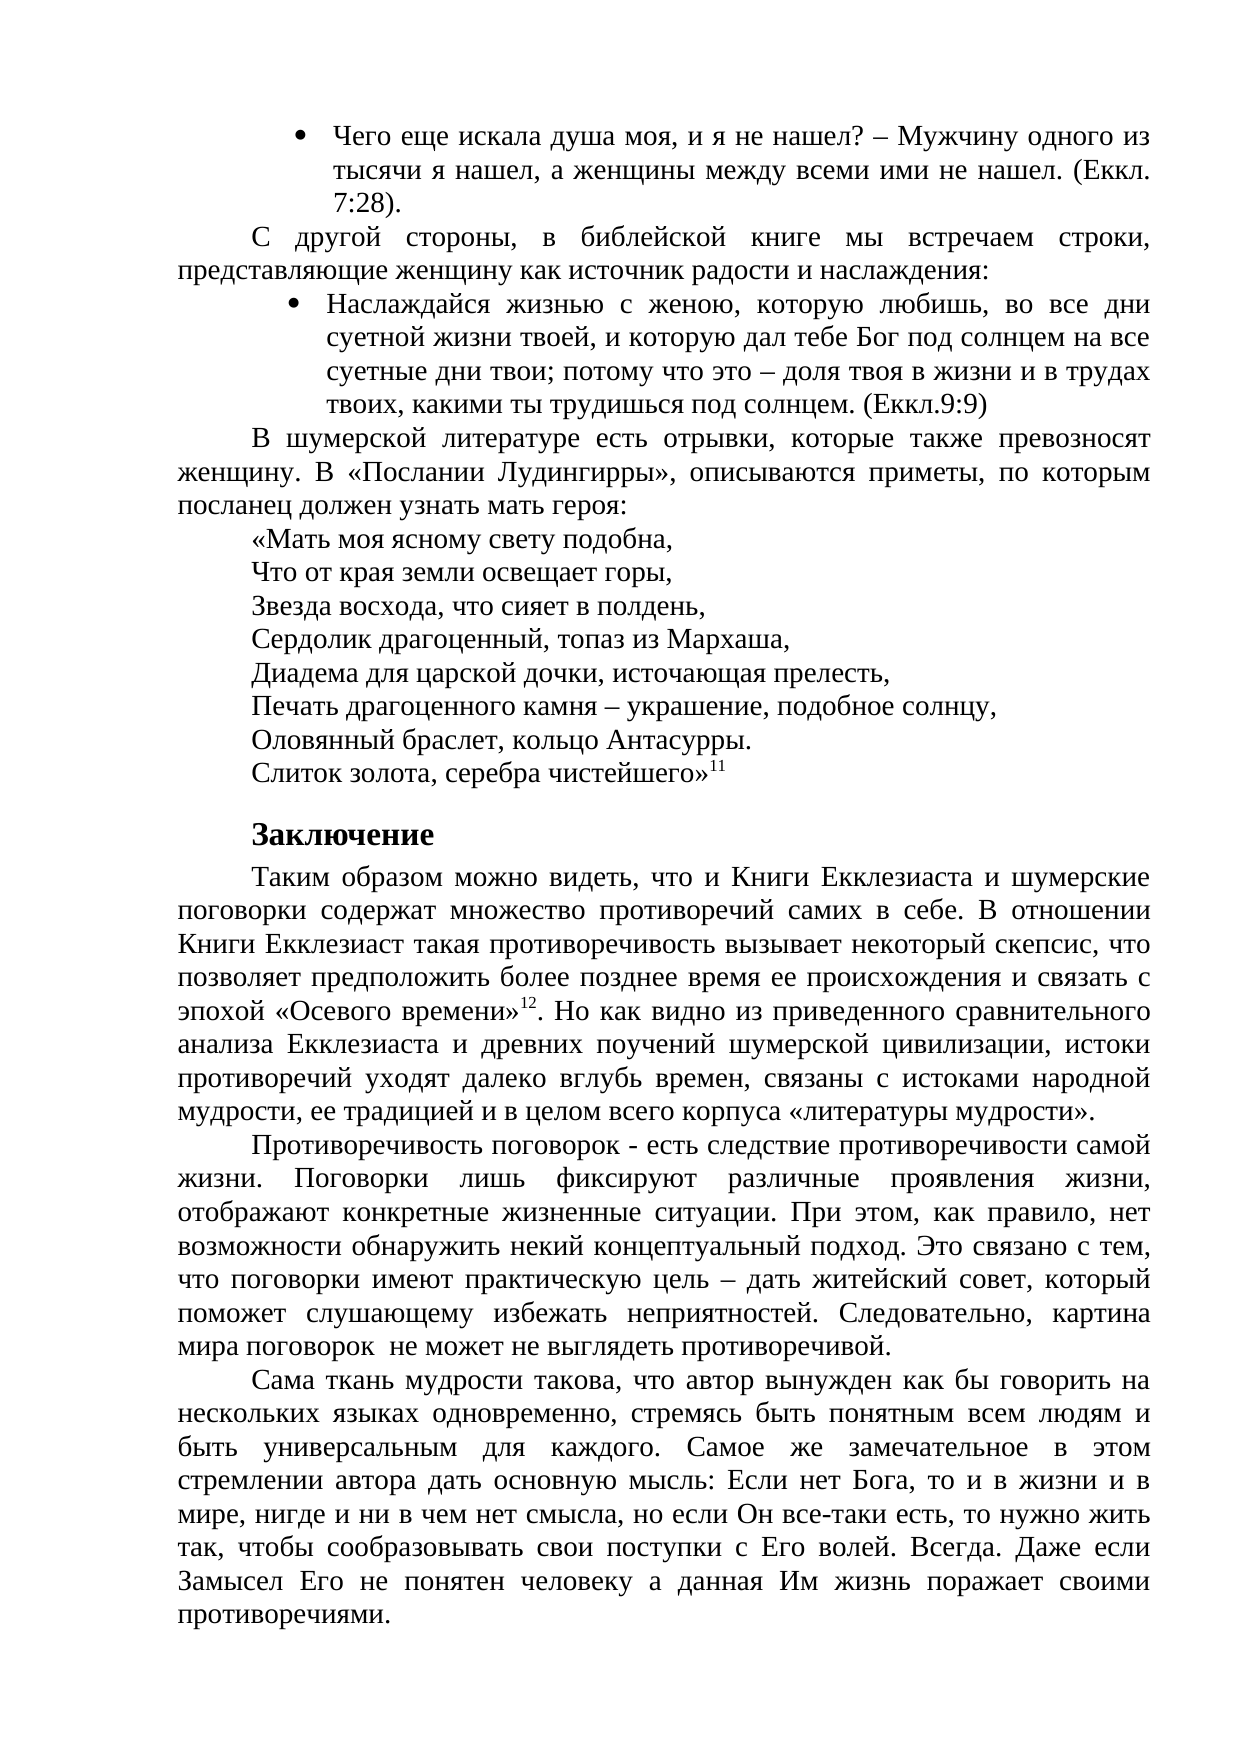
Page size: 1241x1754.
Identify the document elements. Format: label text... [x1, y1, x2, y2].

text В шумерской литературе есть отрывки, которые также превозносят женщину. В «Послании Лудингирры», описываются приметы, по которым посланец должен узнать мать героя: [177, 420, 1152, 521]
text С другой стороны, в библейской книге мы встречаем строки, представляющие женщину как источник радости и наслаждения: [177, 219, 1152, 286]
list Наслаждайся жизнью с женою, которую любишь, во все дни суетной жизни твоей, и которую дал тебе Бог под солнцем на все суетные дни твои; потому что это – доля твоя в жизни и в трудах твоих, какими ты трудишься под солнцем. (Еккл.9:9) [288, 286, 1152, 420]
subtitle Заключение [177, 814, 1152, 852]
text Таким образом можно видеть, что и Книги Екклезиаста и шумерские поговорки содержат множество противоречий самих в себе. В отношении Книги Екклезиаст такая противоречивость вызывает некоторый скепсис, что позволяет предположить более позднее время ее происхождения и связать с эпохой «Осевого времени». Но как видно из приведенного сравнительного анализа Екклезиаста и древних поучений шумерской цивилизации, истоки противоречий уходят далеко вглубь времен, связаны с истоками народной мудрости, ее традицией и в целом всего корпуса «литературы мудрости». [177, 859, 1152, 1127]
text Печать драгоценного камня – украшение, подобное солнцу, [177, 688, 1152, 722]
text Противоречивость поговорок - есть следствие противоречивости самой жизни. Поговорки лишь фиксируют различные проявления жизни, отображают конкретные жизненные ситуации. При этом, как правило, нет возможности обнаружить некий концептуальный подход. Это связано с тем, что поговорки имеют практическую цель – дать житейский совет, который поможет слушающему избежать неприятностей. Следовательно, картина мира поговорок не может не выглядеть противоречивой. [177, 1127, 1152, 1362]
text Что от края земли освещает горы, [177, 554, 1152, 588]
text Оловянный браслет, кольцо Антасурры. [177, 722, 1152, 756]
list Чего еще искала душа моя, и я не нашел? – Мужчину одного из тысячи я нашел, а женщины между всеми ими не нашел. (Еккл. 7:28). [295, 118, 1152, 219]
text Сердолик драгоценный, топаз из Мархаша, [177, 621, 1152, 655]
text Слиток золота, серебра чистейшего» [177, 756, 1152, 789]
text «Мать моя ясному свету подобна, [177, 521, 1152, 554]
text Диадема для царской дочки, источающая прелесть, [177, 655, 1152, 688]
text Сама ткань мудрости такова, что автор вынужден как бы говорить на нескольких языках одновременно, стремясь быть понятным всем людям и быть универсальным для каждого. Самое же замечательное в этом стремлении автора дать основную мысль: Если нет Бога, то и в жизни и в мире, нигде и ни в чем нет смысла, но если Он все-таки есть, то нужно жить так, чтобы сообразовывать свои поступки с Его волей. Всегда. Даже если Замысел Его не понятен человеку а данная Им жизнь поражает своими противоречиями. [177, 1362, 1152, 1630]
text Звезда восхода, что сияет в полдень, [177, 588, 1152, 621]
